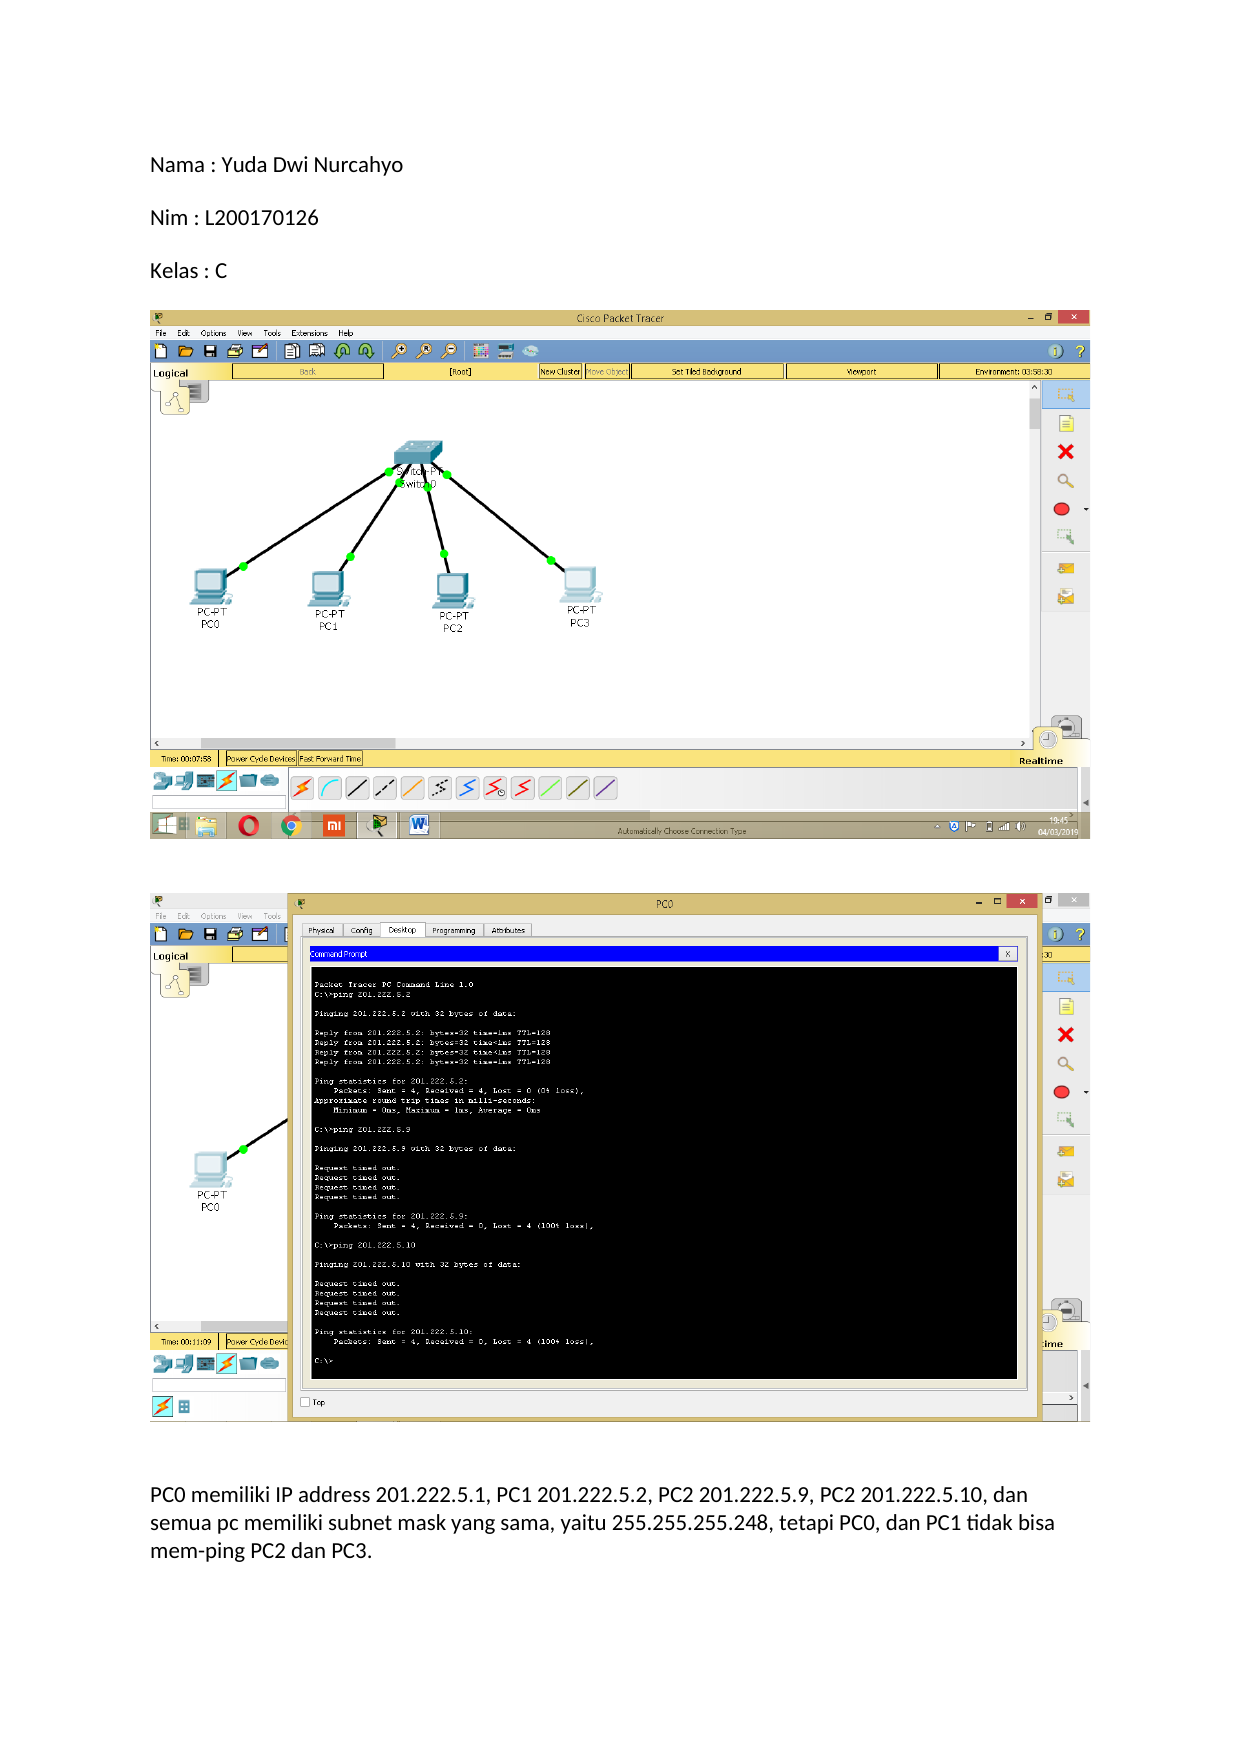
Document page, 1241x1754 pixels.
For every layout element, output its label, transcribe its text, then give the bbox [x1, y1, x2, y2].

text Kelas : C [150, 256, 1090, 284]
picture [150, 310, 1091, 839]
text PC0 memiliki IP address 201.222.5.1, PC1 201.222.5.2, PC2 201.222.5.9, PC2 201.222.5.10, dan semua pc memiliki subnet mask yang sama, yaitu 255.255.255.248, tetapi PC0, dan PC1 tidak bisa mem-ping PC2 dan PC3. [150, 1480, 1090, 1564]
picture [150, 893, 1091, 1422]
text Nim : L200170126 [150, 203, 1090, 231]
text Nama : Yuda Dwi Nurcahyo [150, 150, 1090, 178]
